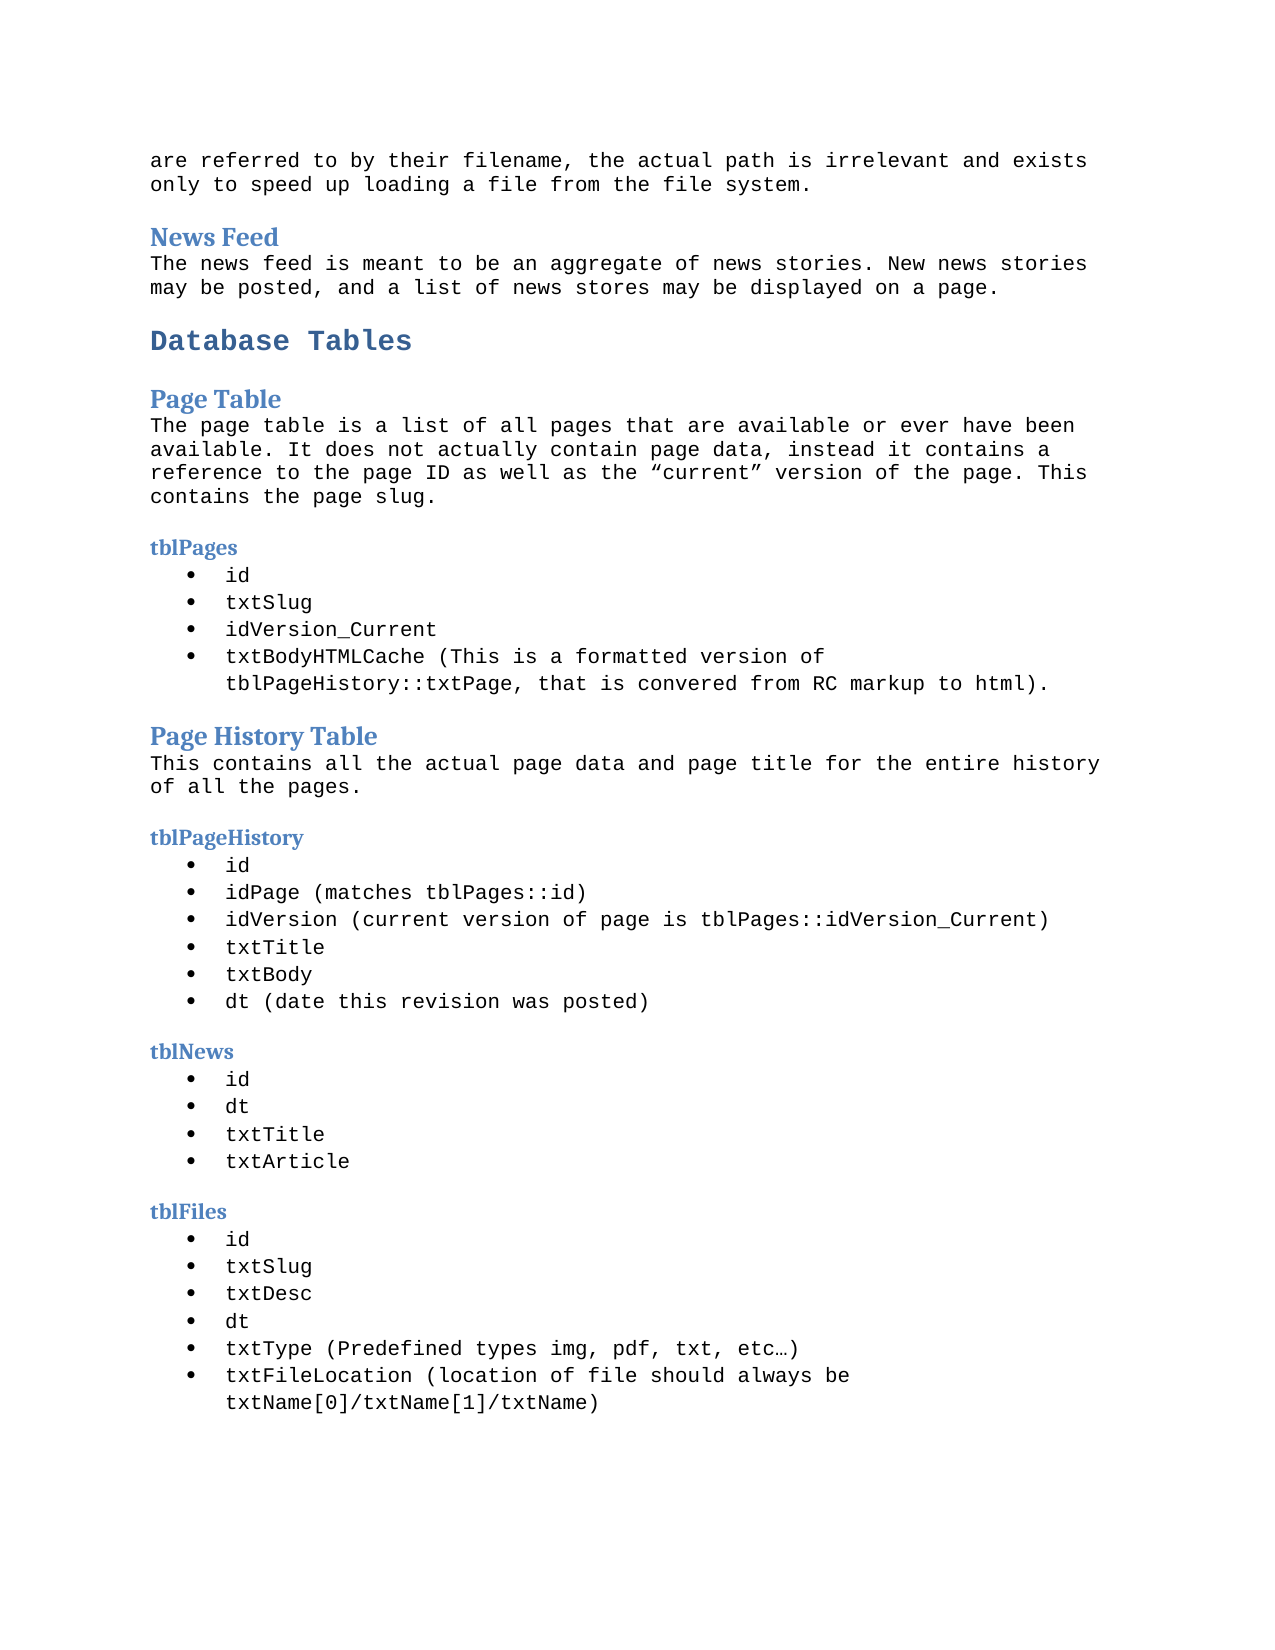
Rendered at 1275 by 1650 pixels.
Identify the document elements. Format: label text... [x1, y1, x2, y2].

list id [187, 1229, 1125, 1253]
list id [187, 855, 1125, 879]
list id [187, 1069, 1125, 1093]
list txtSlug [187, 1256, 1125, 1280]
list txtFileLocation (location of file should always be txtName[0]/txtName[1]/txtName) [187, 1365, 1125, 1416]
list txtArticle [187, 1151, 1125, 1174]
list txtSlug [187, 592, 1125, 616]
text The page table is a list of all pages that are available or ever have been available. It does not actually contain page data, instead it contains a reference to the page ID as well as the “current” version of the page. This contains the page slug. [150, 415, 1125, 509]
list idVersion_Current [187, 619, 1125, 643]
list txtBodyHTMLCache (This is a formatted version of tblPageHistory::txtPage, that is convered from RC markup to html). [187, 646, 1125, 697]
list dt (date this revision was posted) [187, 991, 1125, 1015]
subtitle tblFiles [150, 1199, 1125, 1225]
subtitle Page Table [150, 384, 1125, 415]
list idPage (matches tblPages::id) [187, 882, 1125, 906]
subtitle News Feed [150, 222, 1125, 253]
text The news feed is meant to be an aggregate of news stories. New news stories may be posted, and a list of news stores may be displayed on a page. [150, 253, 1125, 301]
list dt [187, 1096, 1125, 1120]
list txtDesc [187, 1283, 1125, 1307]
subtitle tblPages [150, 534, 1125, 561]
list dt [187, 1311, 1125, 1334]
subtitle Database Tables [150, 326, 1125, 359]
list txtType (Predefined types img, pdf, txt, etc…) [187, 1338, 1125, 1361]
list idVersion (current version of page is tblPages::idVersion_Current) [187, 909, 1125, 933]
list txtTitle [187, 1124, 1125, 1147]
list txtBody [187, 964, 1125, 987]
list id [187, 565, 1125, 588]
text This contains all the actual page data and page title for the entire history of all the pages. [150, 753, 1125, 800]
subtitle Page History Table [150, 721, 1125, 753]
list txtTitle [187, 937, 1125, 960]
subtitle tblPageHistory [150, 825, 1125, 851]
subtitle tblNews [150, 1039, 1125, 1065]
